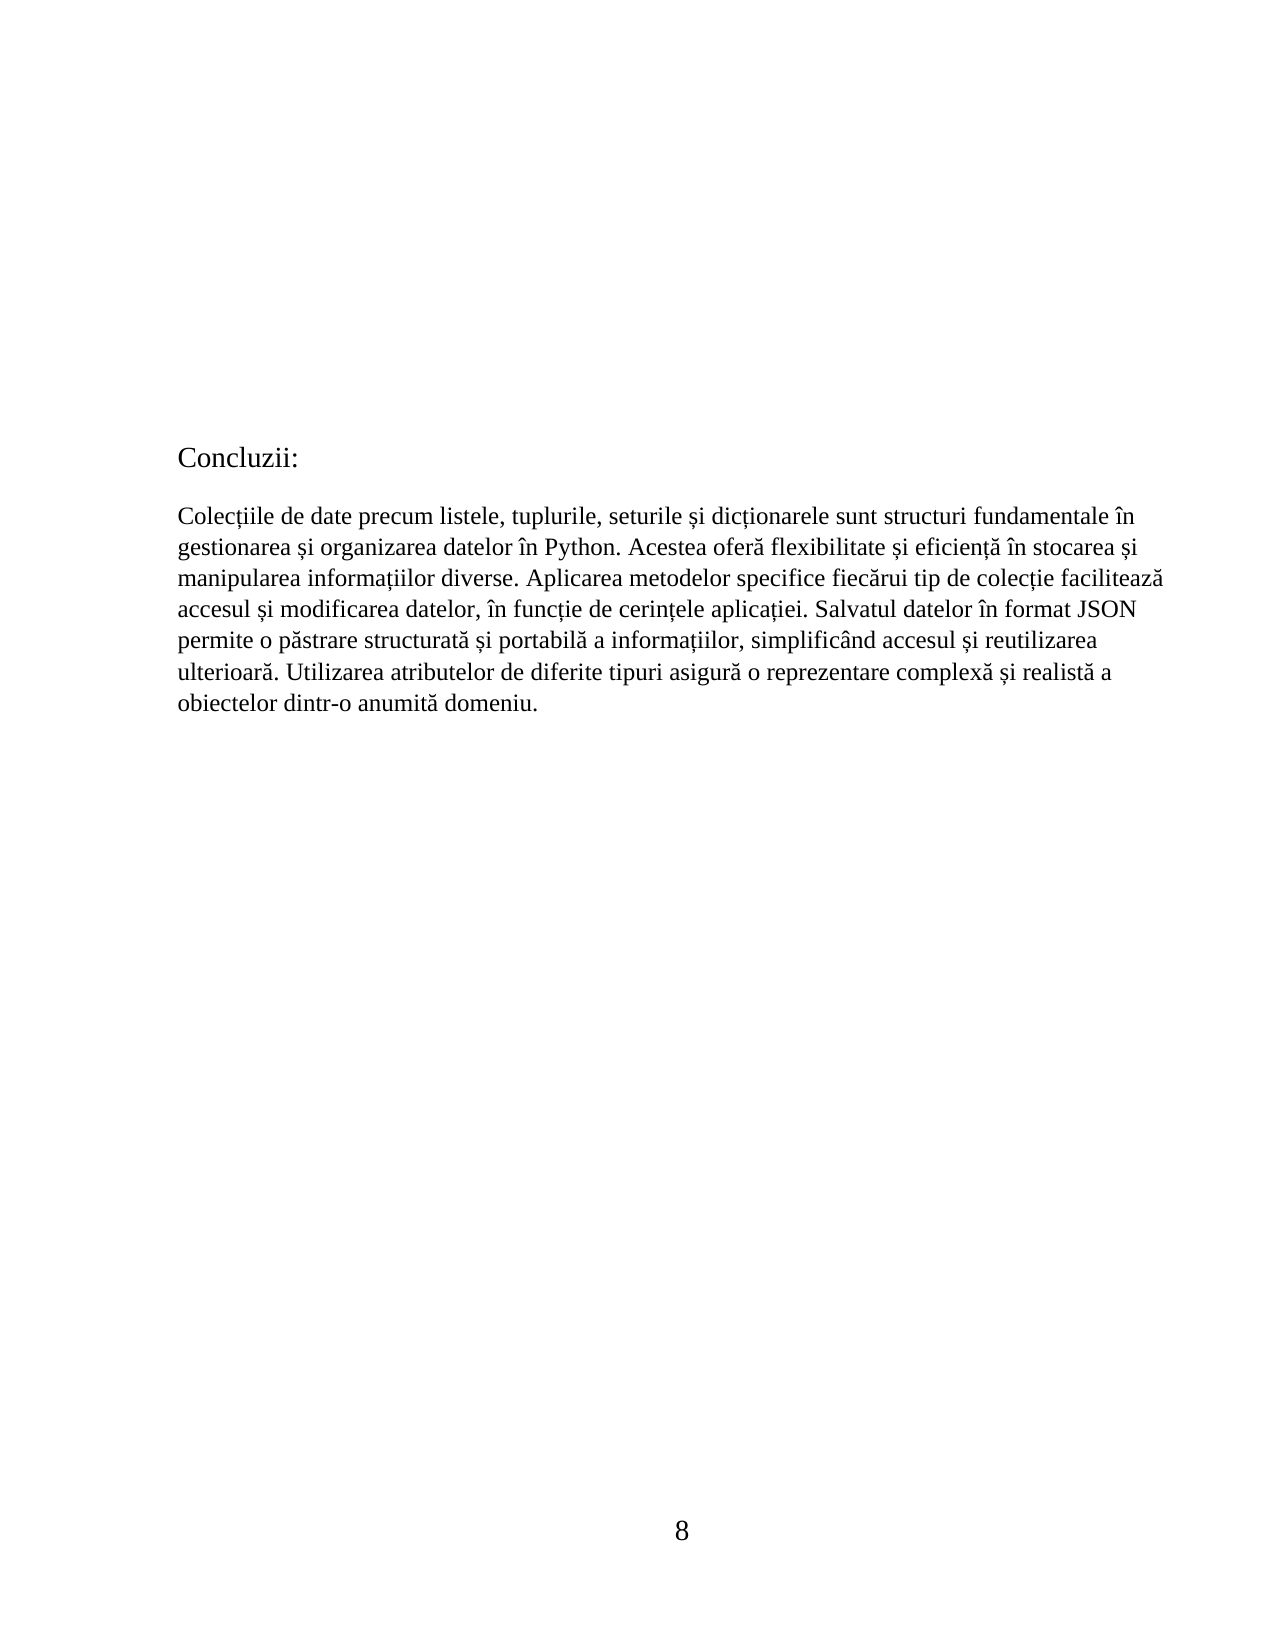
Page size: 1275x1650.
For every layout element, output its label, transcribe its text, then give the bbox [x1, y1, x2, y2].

subtitle Concluzii: [177, 440, 1186, 474]
subtitle Colecțiile de date precum listele, tuplurile, seturile și dicționarele sunt structuri fundamentale în gestionarea și organizarea datelor în Python. Acestea oferă flexibilitate și eficiență în stocarea și manipularea informațiilor diverse. Aplicarea metodelor specifice fiecărui tip de colecție facilitează accesul și modificarea datelor, în funcție de cerințele aplicației. Salvatul datelor în format JSON permite o păstrare structurată și portabilă a informațiilor, simplificând accesul și reutilizarea ulterioară. Utilizarea atributelor de diferite tipuri asigură o reprezentare complexă și realistă a obiectelor dintr-o anumită domeniu. [177, 501, 1186, 716]
